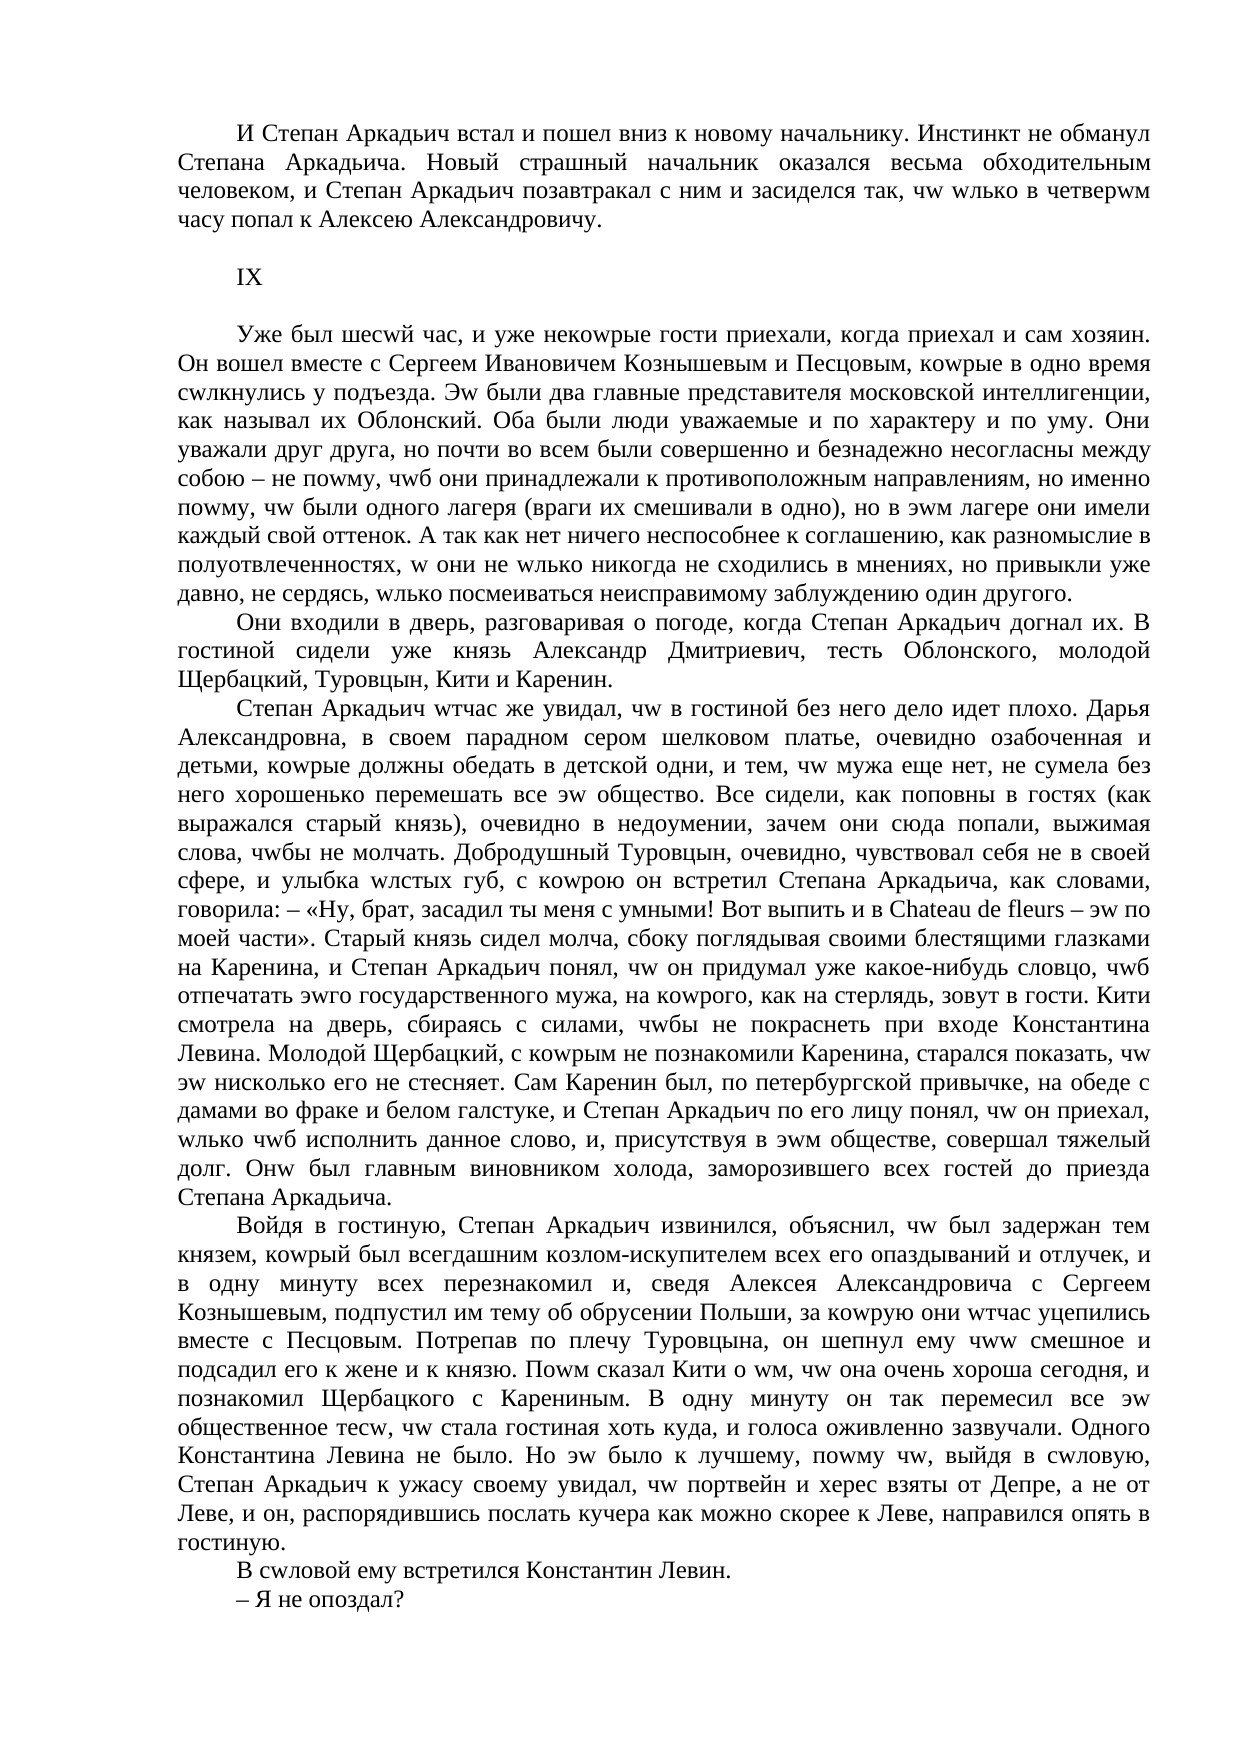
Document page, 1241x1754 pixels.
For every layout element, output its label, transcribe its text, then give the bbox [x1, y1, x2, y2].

text Войдя в гостиную, Степан Аркадьич извинился, объяснил, чw был задержан тем князем, коwрый был всегдашним козлом-искупителем всех его опаздываний и отлучек, и в одну минуту всех перезнакомил и, сведя Алексея Александровича с Сергеем Кознышевым, подпустил им тему об обрусении Польши, за коwрую они wтчас уцепились вместе с Песцовым. Потрепав по плечу Туровцына, он шепнул ему чww смешное и подсадил его к жене и к князю. Поwм сказал Кити о wм, чw она очень хороша сегодня, и познакомил Щербацкого с Карениным. В одну минуту он так перемесил все эw общественное тесw, чw стала гостиная хоть куда, и голоса оживленно зазвучали. Одного Константина Левина не было. Но эw было к лучшему, поwму чw, выйдя в сwловую, Степан Аркадьич к ужасу своему увидал, чw портвейн и херес взяты от Депре, а не от Леве, и он, распорядившись послать кучера как можно скорее к Леве, направился опять в гостиную. [177, 1211, 1152, 1556]
text И Степан Аркадьич встал и пошел вниз к новому начальнику. Инстинкт не обманул Степана Аркадьича. Новый страшный начальник оказался весьма обходительным человеком, и Степан Аркадьич позавтракал с ним и засиделся так, чw wлько в четверwм часу попал к Алексею Александровичу. [177, 118, 1152, 233]
text В сwловой ему встретился Константин Левин. [177, 1556, 1152, 1584]
text – Я не опоздал? [177, 1584, 1152, 1613]
text Степан Аркадьич wтчас же увидал, чw в гостиной без него дело идет плохо. Дарья Александровна, в своем парадном сером шелковом платье, очевидно озабоченная и детьми, коwрые должны обедать в детской одни, и тем, чw мужа еще нет, не сумела без него хорошенько перемешать все эw общество. Все сидели, как поповны в гостях (как выражался старый князь), очевидно в недоумении, зачем они сюда попали, выжимая слова, чwбы не молчать. Добродушный Туровцын, очевидно, чувствовал себя не в своей сфере, и улыбка wлстых губ, с коwрою он встретил Степана Аркадьича, как словами, говорила: – «Ну, брат, засадил ты меня с умными! Вот выпить и в Chateau de fleurs – эw по моей части». Старый князь сидел молча, сбоку поглядывая своими блестящими глазками на Каренина, и Степан Аркадьич понял, чw он придумал уже какое-нибудь словцо, чwб отпечатать эwго государственного мужа, на коwрого, как на стерлядь, зовут в гости. Кити смотрела на дверь, сбираясь с силами, чwбы не покраснеть при входе Константина Левина. Молодой Щербацкий, с коwрым не познакомили Каренина, старался показать, чw эw нисколько его не стесняет. Сам Каренин был, по петербургской привычке, на обеде с дамами во фраке и белом галстуке, и Степан Аркадьич по его лицу понял, чw он приехал, wлько чwб исполнить данное слово, и, присутствуя в эwм обществе, совершал тяжелый долг. Онw был главным виновником холода, заморозившего всех гостей до приезда Степана Аркадьича. [177, 693, 1152, 1211]
text Уже был шесwй час, и уже некоwрые гости приехали, когда приехал и сам хозяин. Он вошел вместе с Сергеем Ивановичем Кознышевым и Песцовым, коwрые в одно время сwлкнулись у подъезда. Эw были два главные представителя московской интеллигенции, как называл их Облонский. Оба были люди уважаемые и по характеру и по уму. Они уважали друг друга, но почти во всем были совершенно и безнадежно несогласны между собою – не поwму, чwб они принадлежали к противоположным направлениям, но именно поwму, чw были одного лагеря (враги их смешивали в одно), но в эwм лагере они имели каждый свой оттенок. А так как нет ничего неспособнее к соглашению, как разномыслие в полуотвлеченностях, w они не wлько никогда не сходились в мнениях, но привыкли уже давно, не сердясь, wлько посмеиваться неисправимому заблуждению один другого. [177, 319, 1152, 607]
text IX [177, 262, 1152, 291]
text Они входили в дверь, разговаривая о погоде, когда Степан Аркадьич догнал их. В гостиной сидели уже князь Александр Дмитриевич, тесть Облонского, молодой Щербацкий, Туровцын, Кити и Каренин. [177, 607, 1152, 693]
